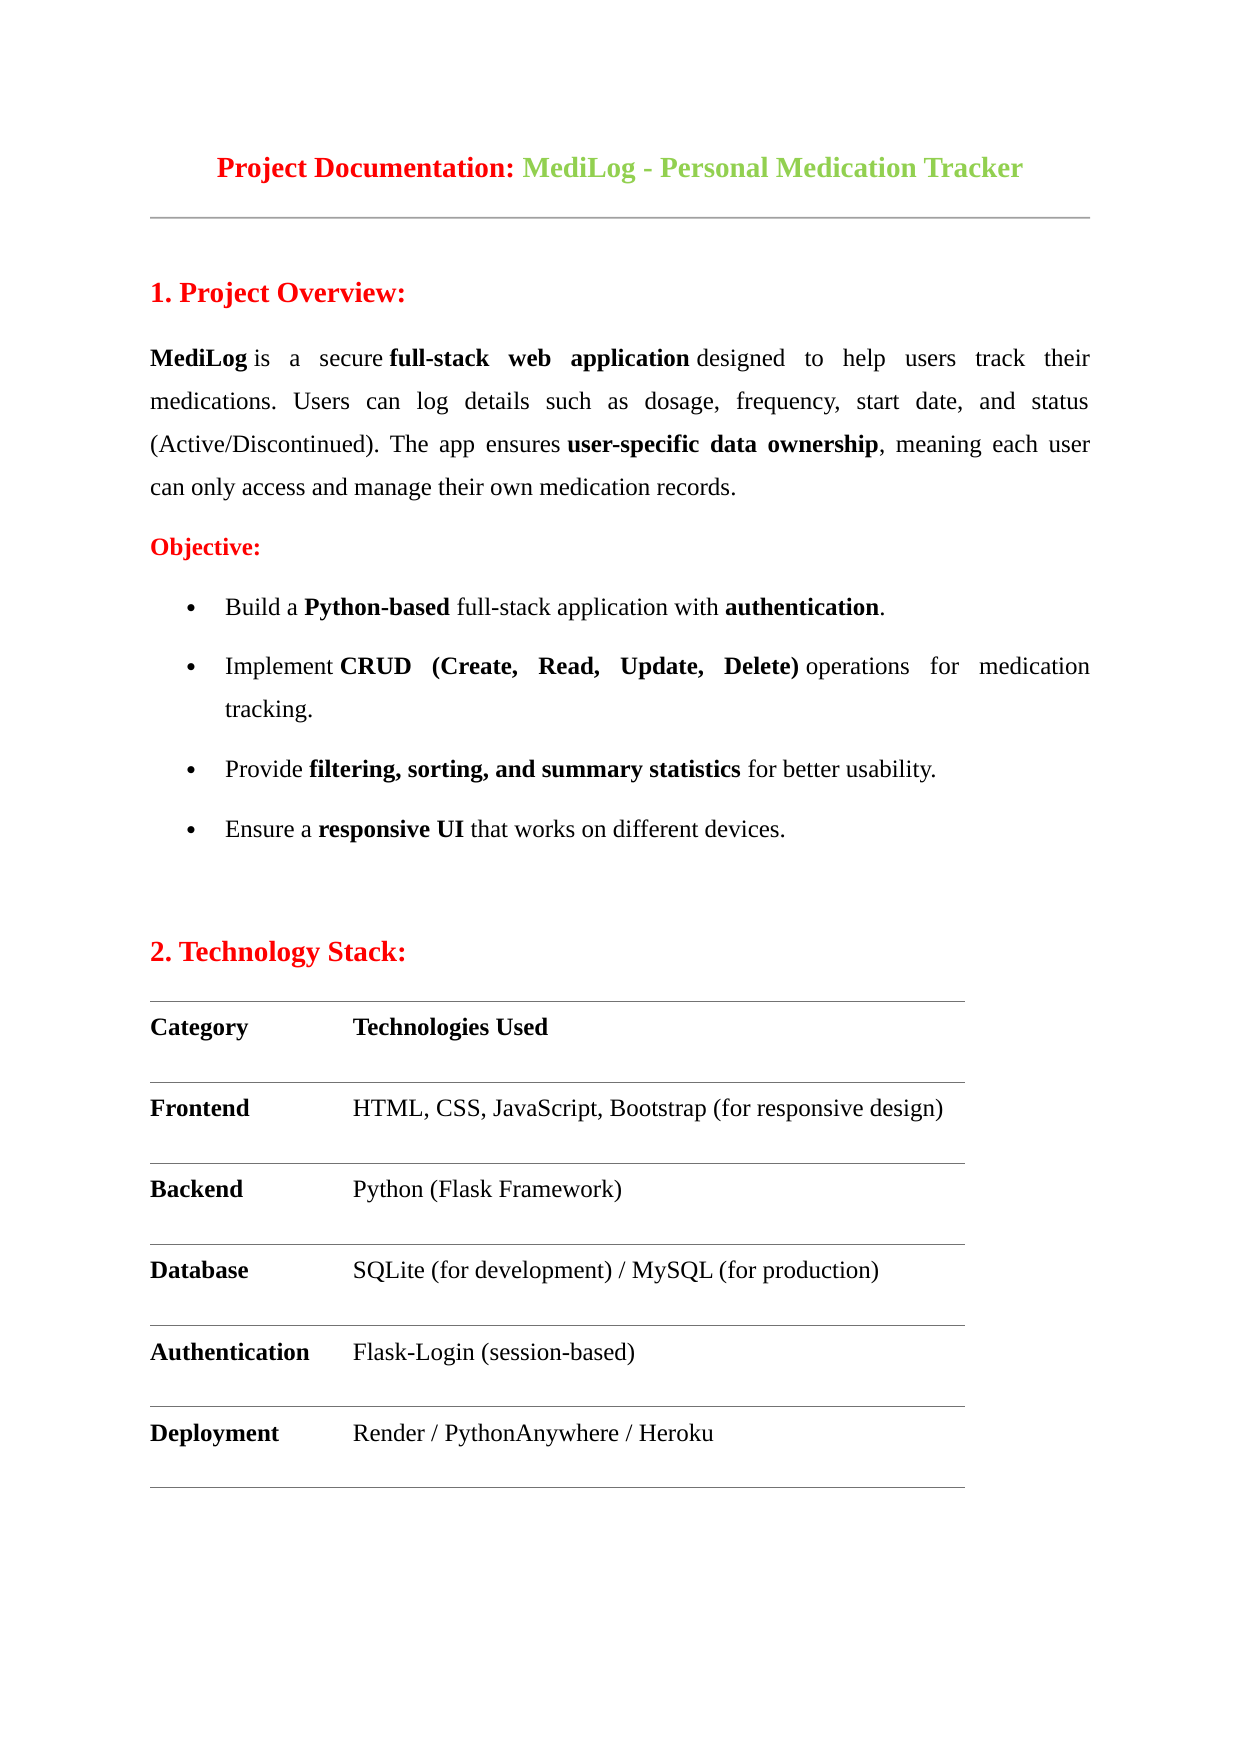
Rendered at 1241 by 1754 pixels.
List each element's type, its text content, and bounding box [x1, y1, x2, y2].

list Implement CRUD (Create, Read, Update, Delete) operations for medication tracking. [187, 651, 1090, 723]
table_header Category [150, 1002, 331, 1082]
table_cell Authentication [150, 1326, 331, 1406]
text 1. Project Overview: [150, 276, 1090, 309]
list Build a Python-based full-stack application with authentication. [187, 592, 1090, 620]
table_cell HTML, CSS, JavaScript, Bootstrap (for responsive design) [331, 1083, 965, 1163]
list Provide filtering, sorting, and summary statistics for better usability. [187, 754, 1090, 783]
table_cell Backend [150, 1164, 331, 1244]
text MediLog is a secure full-stack web application designed to help users track their medications. Users can log details such as dosage, frequency, start date, and status (Active/Discontinued). The app ensures user-specific data ownership, meaning each user can only access and manage their own medication records. [150, 343, 1090, 501]
text Objective: [150, 532, 1090, 561]
table_cell Flask-Login (session-based) [331, 1326, 965, 1406]
table_cell Deployment [150, 1407, 331, 1487]
table_cell Frontend [150, 1083, 331, 1163]
table_cell Python (Flask Framework) [331, 1164, 965, 1244]
text Project Documentation: MediLog - Personal Medication Tracker [150, 150, 1090, 183]
table_cell Render / PythonAnywhere / Heroku [331, 1407, 965, 1487]
text 2. Technology Stack: [150, 934, 1090, 967]
table_cell Database [150, 1245, 331, 1325]
table_header Technologies Used [331, 1002, 965, 1082]
list Ensure a responsive UI that works on different devices. [187, 814, 1090, 843]
table_cell SQLite (for development) / MySQL (for production) [331, 1245, 965, 1325]
